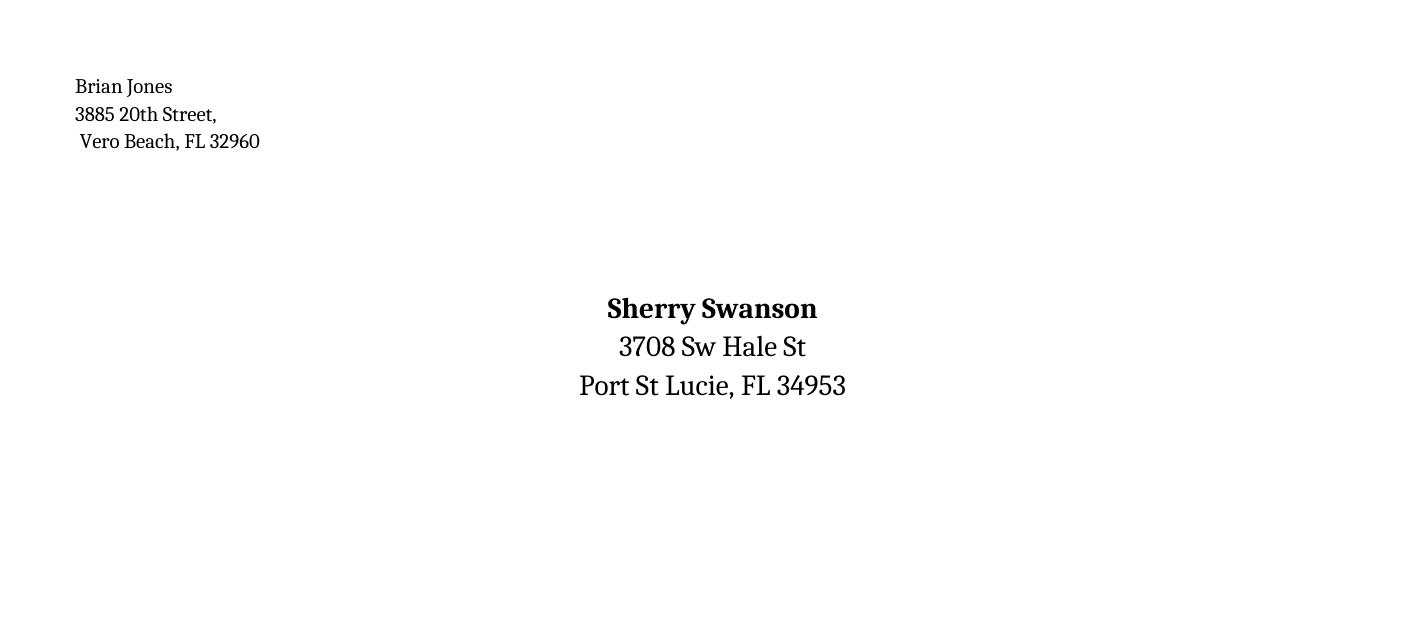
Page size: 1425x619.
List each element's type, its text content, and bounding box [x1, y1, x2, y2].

text Sherry Swanson 3708 Sw Hale St Port St Lucie, FL 34953 [75, 292, 1350, 402]
text Brian Jones 3885 20th Street, Vero Beach, FL 32960 [75, 75, 1350, 154]
